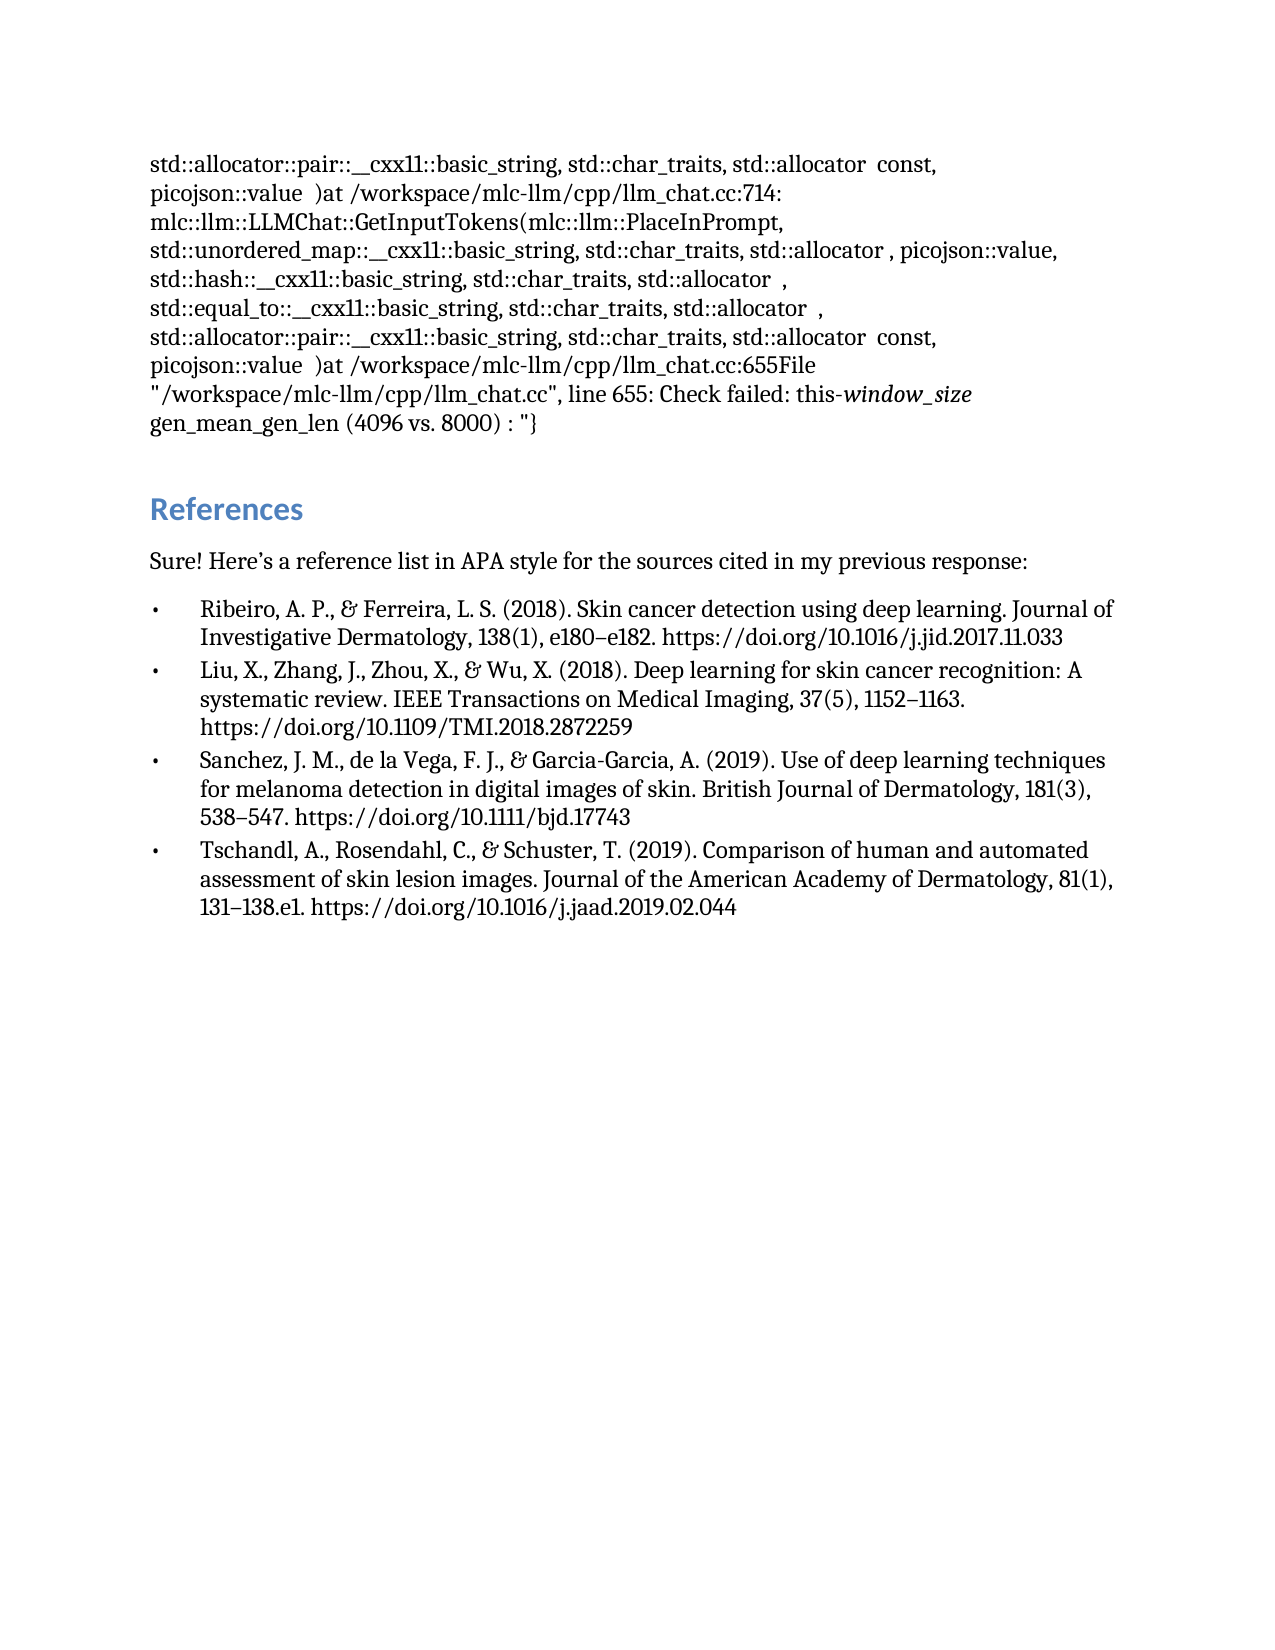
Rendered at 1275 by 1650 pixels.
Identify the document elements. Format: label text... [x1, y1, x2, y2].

subtitle References [150, 487, 1125, 528]
list Ribeiro, A. P., & Ferreira, L. S. (2018). Skin cancer detection using deep learning. Journal of Investigative Dermatology, 138(1), e180–e182. https://doi.org/10.1016/j.jid.2017.11.033 [150, 594, 1125, 652]
list Liu, X., Zhang, J., Zhou, X., & Wu, X. (2018). Deep learning for skin cancer recognition: A systematic review. IEEE Transactions on Medical Imaging, 37(5), 1152–1163. https://doi.org/10.1109/TMI.2018.2872259 [150, 656, 1125, 742]
list Tschandl, A., Rosendahl, C., & Schuster, T. (2019). Comparison of human and automated assessment of skin lesion images. Journal of the American Academy of Dermatology, 81(1), 131–138.e1. https://doi.org/10.1016/j.jaad.2019.02.044 [150, 836, 1125, 922]
list Sanchez, J. M., de la Vega, F. J., & Garcia-Garcia, A. (2019). Use of deep learning techniques for melanoma detection in digital images of skin. British Journal of Dermatology, 181(3), 538–547. https://doi.org/10.1111/bjd.17743 [150, 746, 1125, 832]
text Sure! Here’s a reference list in APA style for the sources cited in my previous response: [150, 547, 1125, 576]
